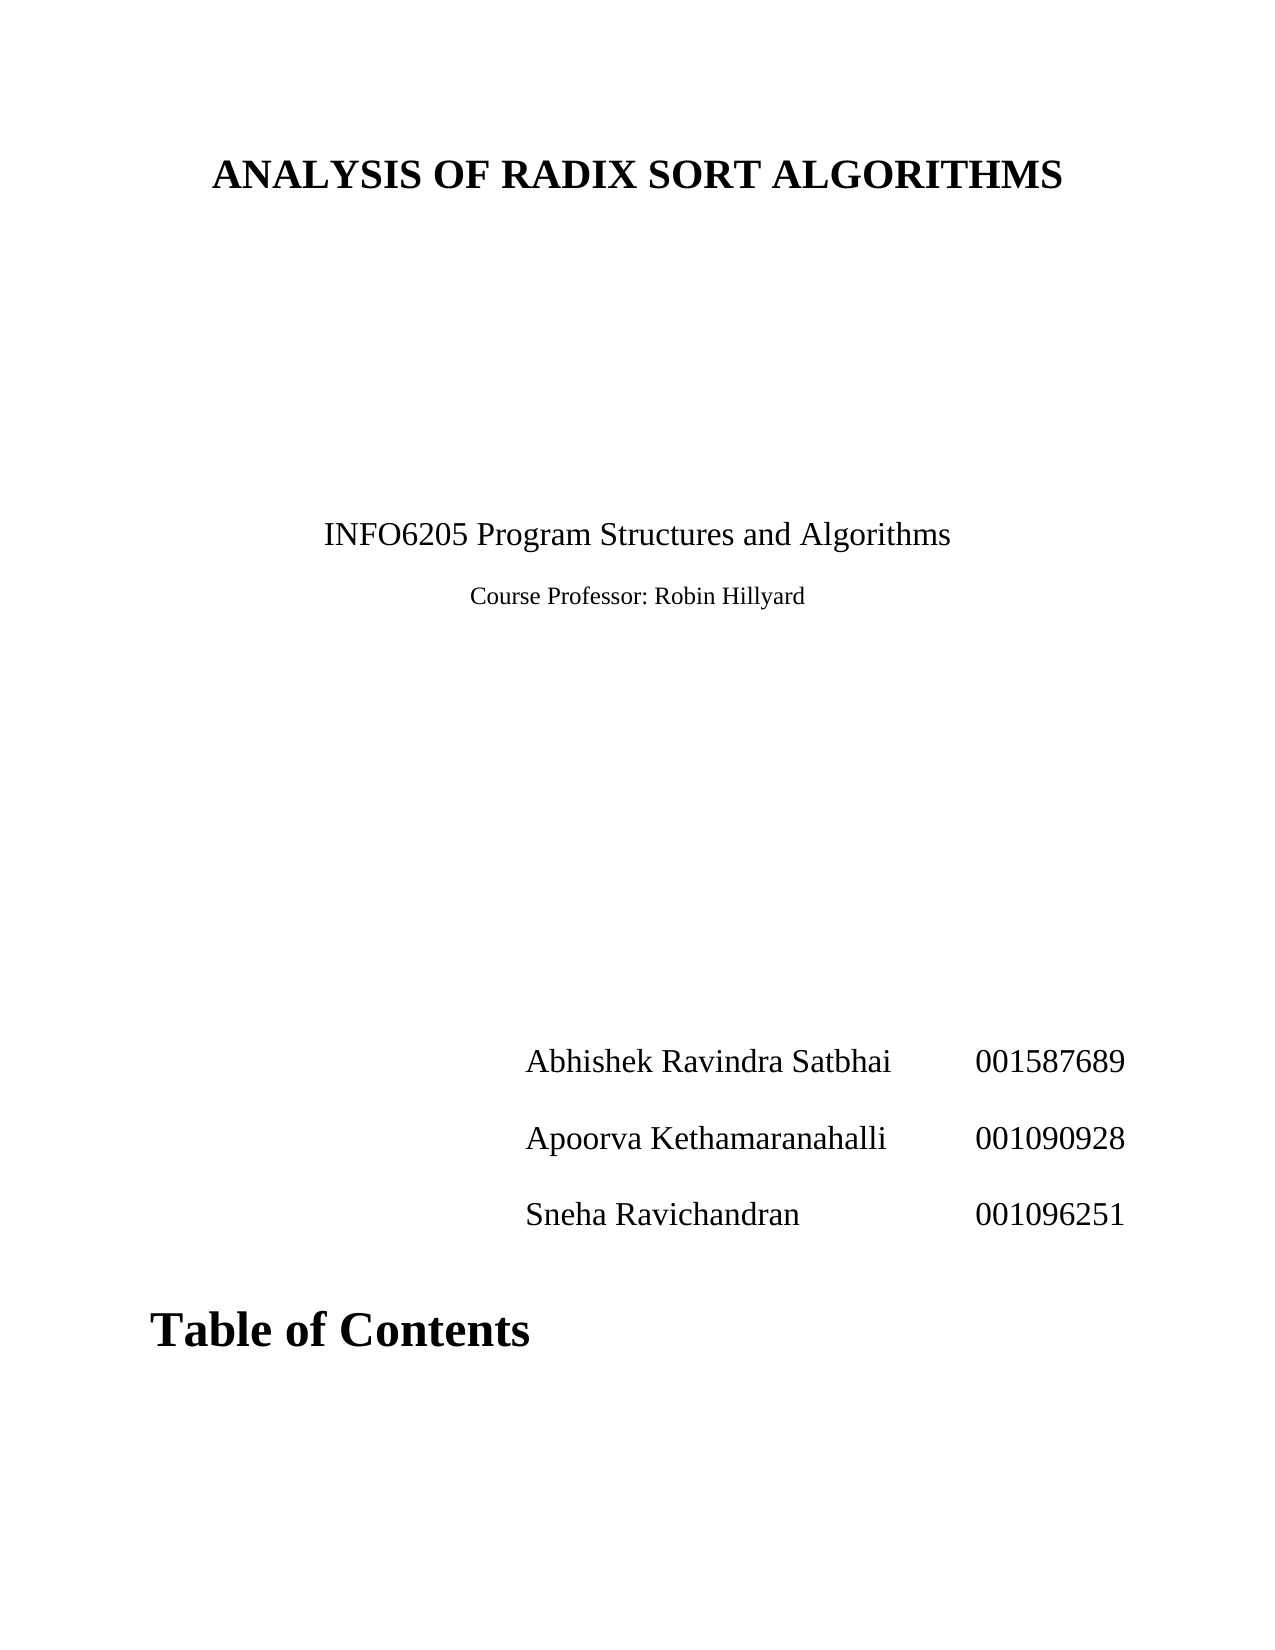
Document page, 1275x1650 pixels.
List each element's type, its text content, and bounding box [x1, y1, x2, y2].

subtitle INFO6205 Program Structures and Algorithms Course Professor: Robin Hillyard [150, 514, 1125, 610]
text Abhishek Ravindra Satbhai 001587689 Apoorva Kethamaranahalli 001090928 Sneha Ravichandran 001096251 [150, 1041, 1125, 1300]
subtitle ANALYSIS OF RADIX SORT ALGORITHMS [150, 150, 1125, 255]
text Table of Contents [150, 1300, 1125, 1357]
